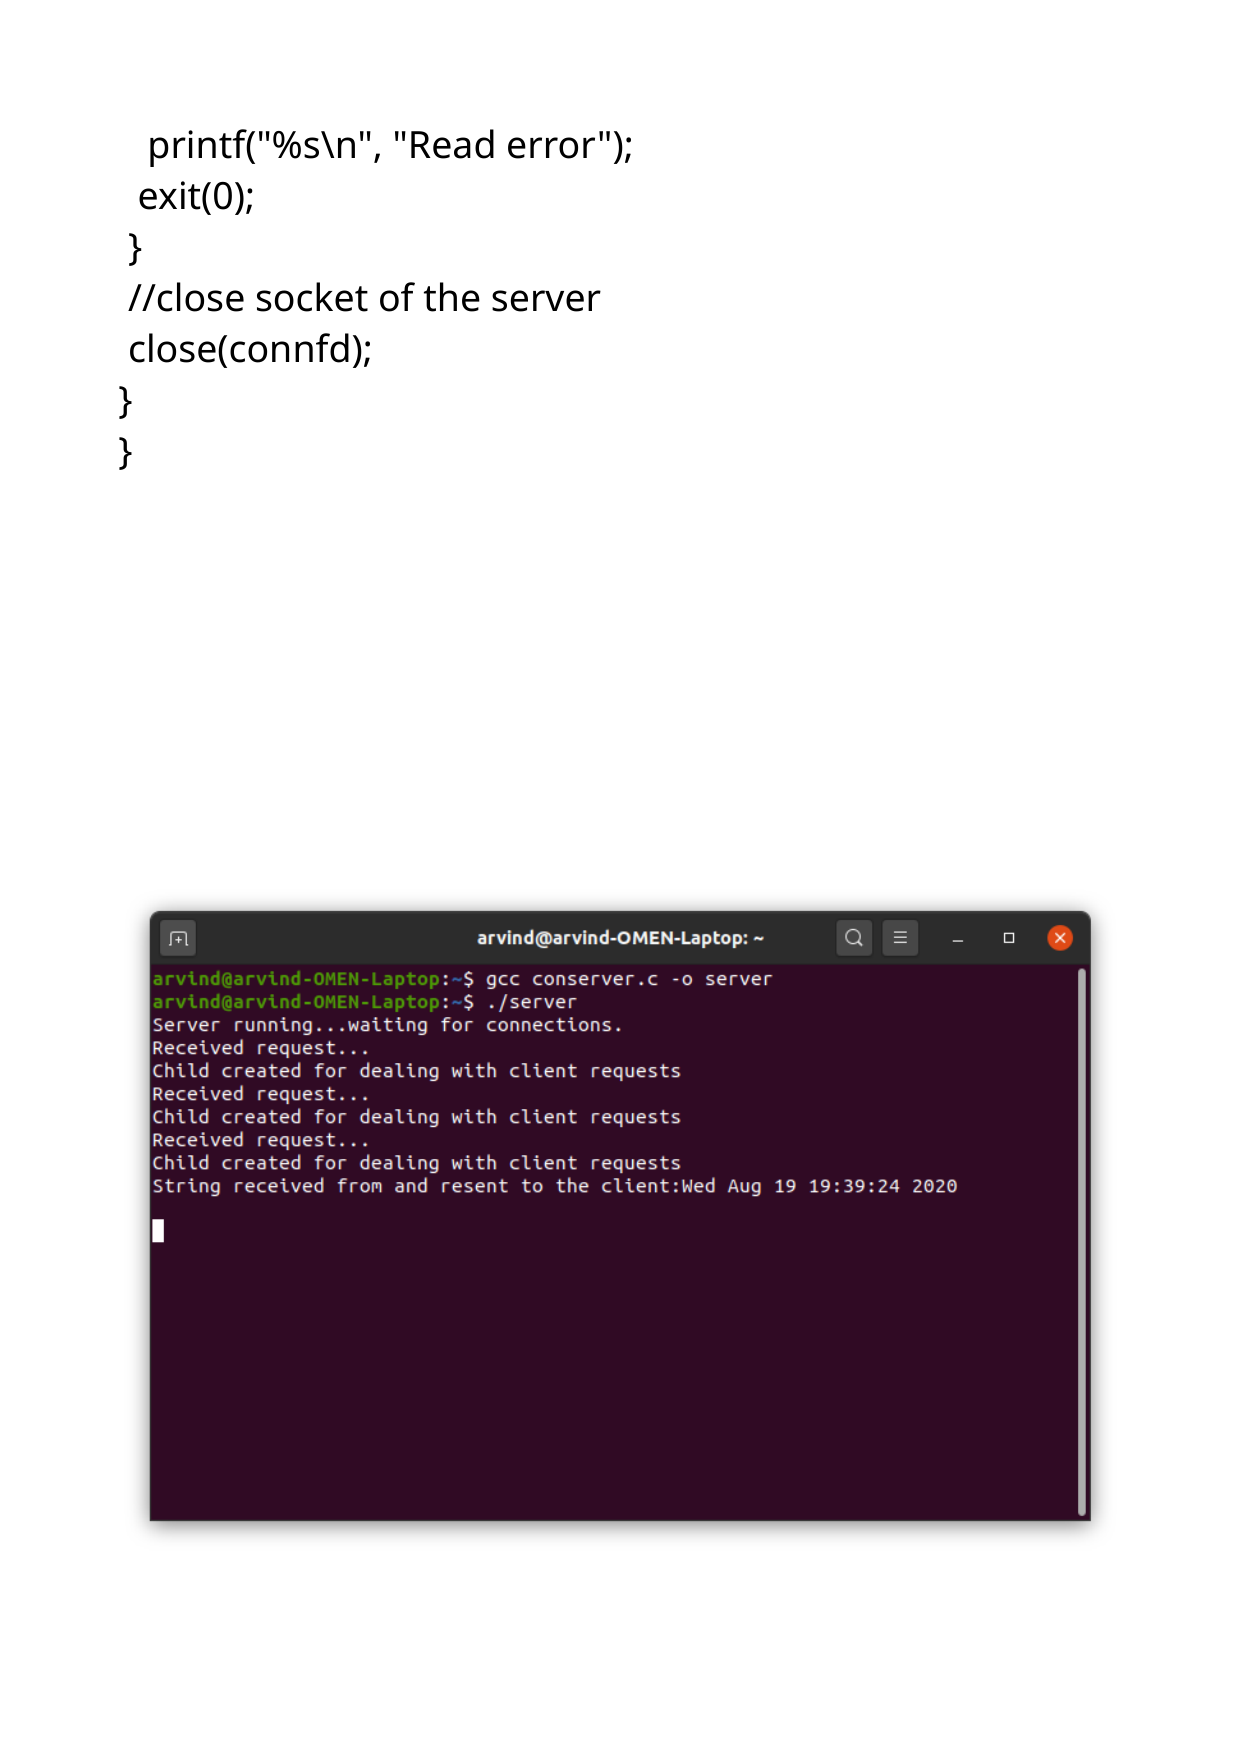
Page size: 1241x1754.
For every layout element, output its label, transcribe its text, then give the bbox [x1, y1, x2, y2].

text } [118, 424, 1122, 475]
text } [118, 373, 1122, 424]
text close(connfd); [118, 322, 1122, 373]
text exit(0); [118, 169, 1122, 220]
picture [118, 883, 1123, 1557]
text printf("%s\n", "Read error"); [118, 118, 1122, 169]
text } [118, 220, 1122, 271]
text //close socket of the server [118, 271, 1122, 322]
